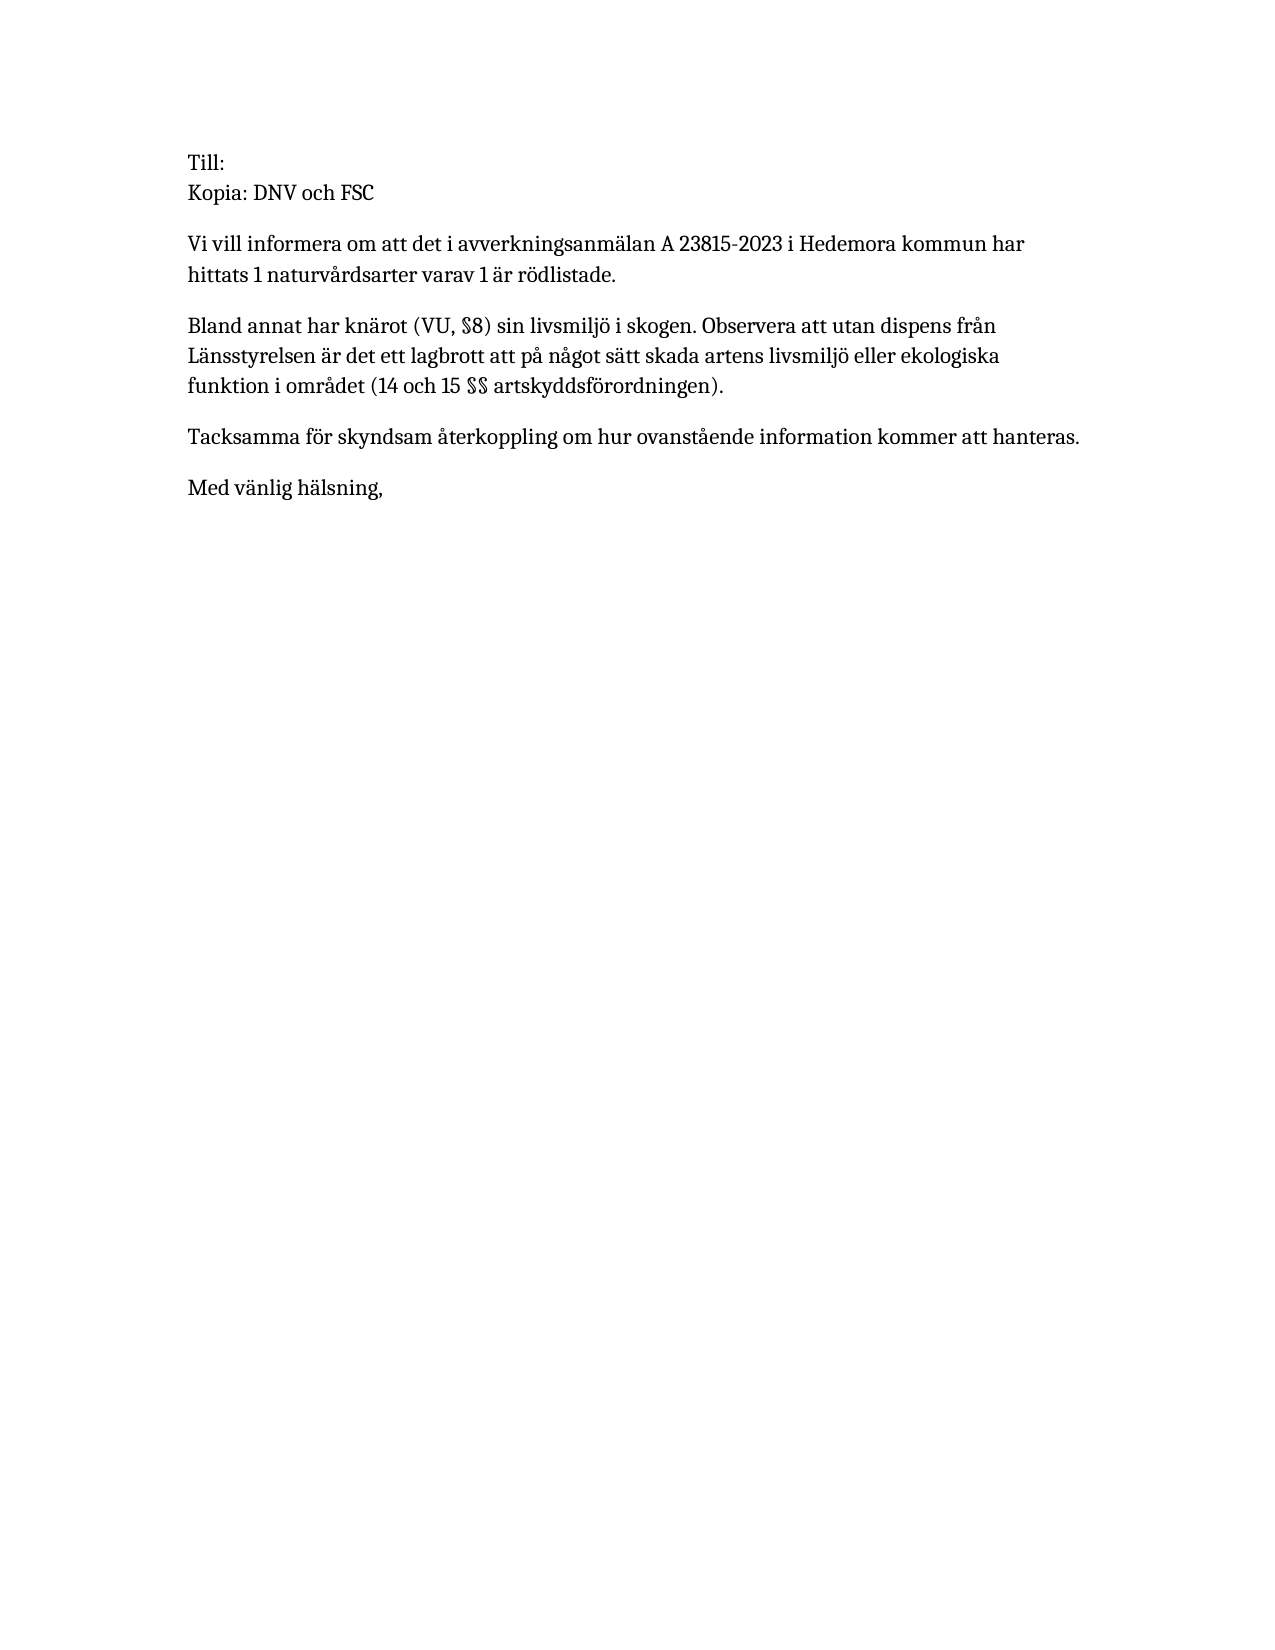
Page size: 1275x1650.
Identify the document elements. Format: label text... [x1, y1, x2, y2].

text Bland annat har knärot (VU, §8) sin livsmiljö i skogen. Observera att utan dispens från Länsstyrelsen är det ett lagbrott att på något sätt skada artens livsmiljö eller ekologiska funktion i området (14 och 15 §§ artskyddsförordningen). [187, 312, 1087, 399]
text Med vänlig hälsning, [187, 475, 1087, 532]
text Vi vill informera om att det i avverkningsanmälan A 23815-2023 i Hedemora kommun har hittats 1 naturvårdsarter varav 1 är rödlistade. [187, 231, 1087, 288]
text Tacksamma för skyndsam återkoppling om hur ovanstående information kommer att hanteras. [187, 424, 1087, 450]
text Till: Kopia: DNV och FSC [187, 150, 1087, 207]
